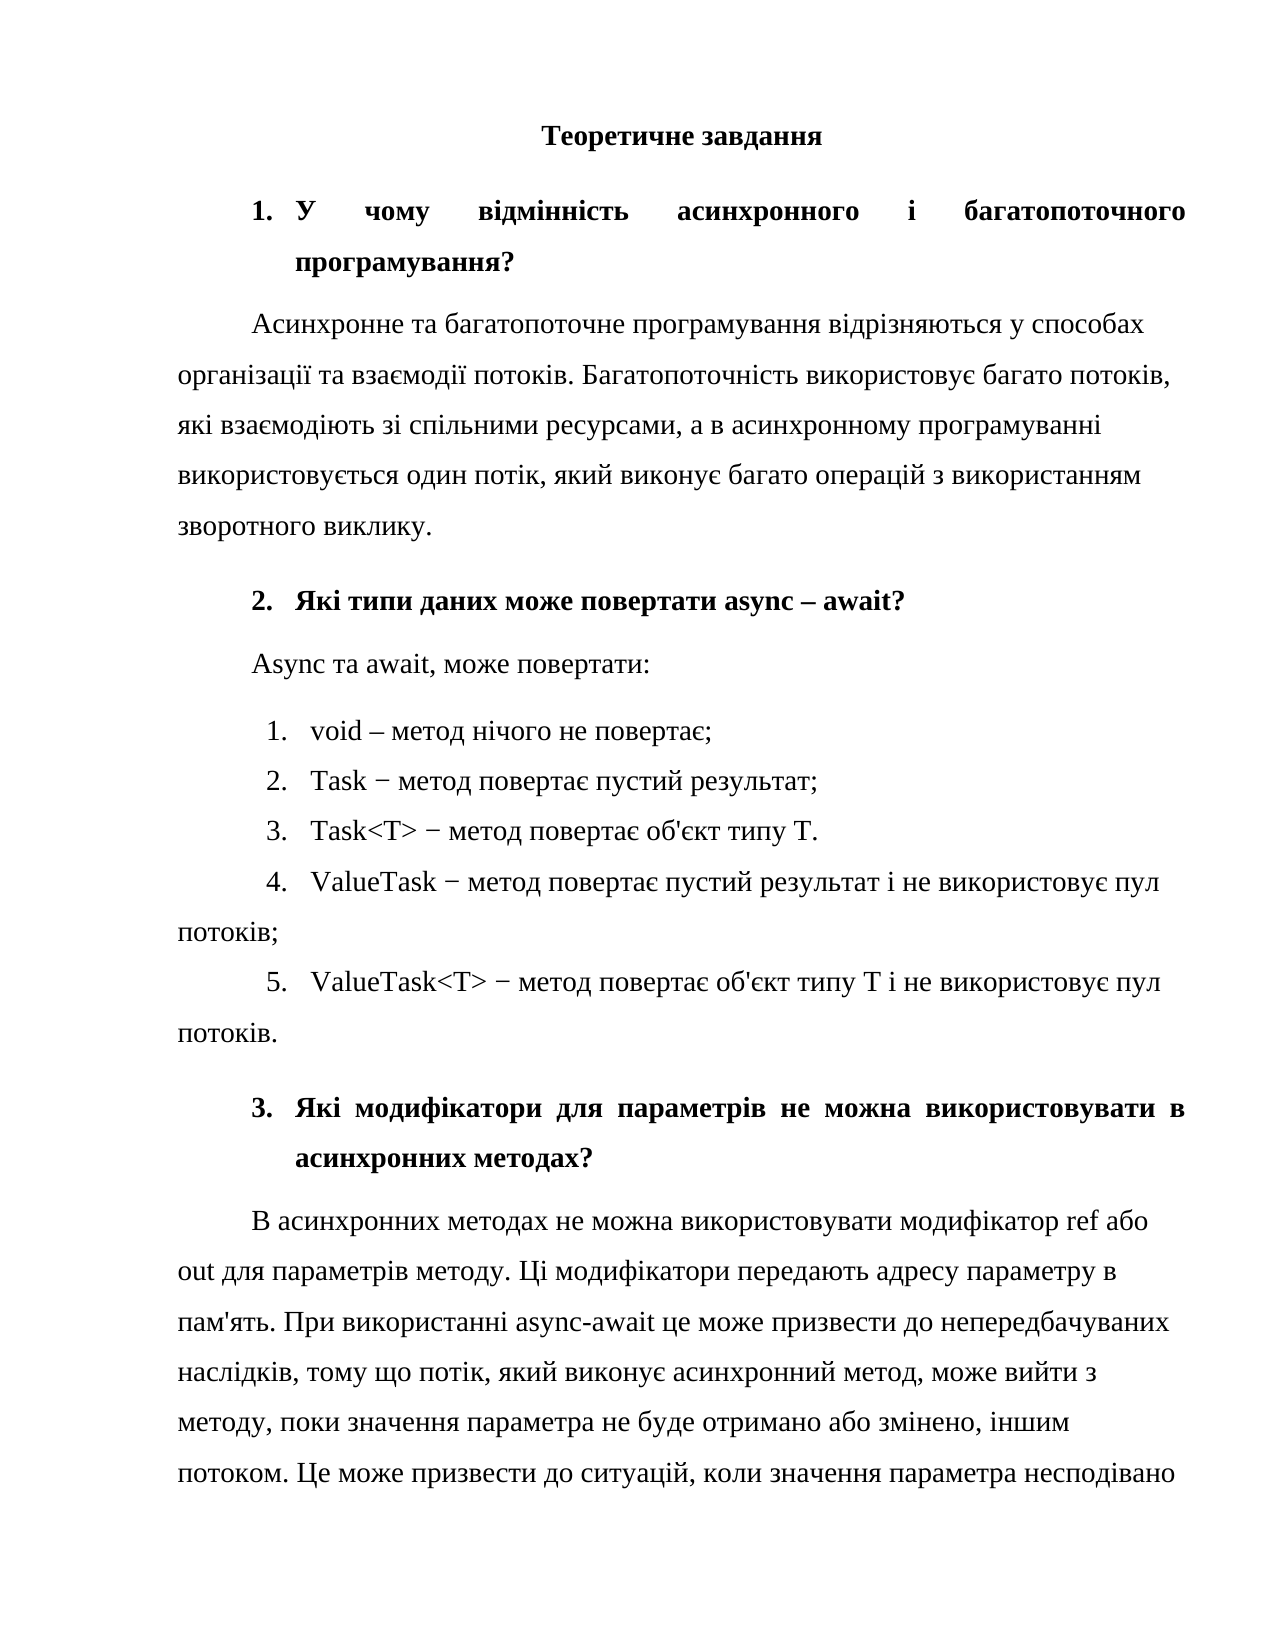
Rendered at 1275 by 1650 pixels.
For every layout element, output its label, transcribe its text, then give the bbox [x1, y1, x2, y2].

list void – метод нічого не повертає; [177, 713, 1186, 746]
text Теоретичне завдання [177, 118, 1186, 152]
list Які типи даних може повертати async – await? [251, 583, 1186, 617]
list Task − метод повертає пустий результат; [177, 763, 1186, 797]
list ValueTask<T> − метод повертає об'єкт типу T і не використовує пул потоків. [177, 964, 1186, 1048]
text Асинхронне та багатопоточне програмування відрізняються у способах організації та взаємодії потоків. Багатопоточність використовує багато потоків, які взаємодіють зі спільними ресурсами, а в асинхронному програмуванні використовується один потік, який виконує багато операцій з використанням зворотного виклику. [177, 307, 1186, 541]
text Async та await, може повертати: [177, 646, 1186, 679]
list Task<T> − метод повертає об'єкт типу T. [177, 813, 1186, 847]
list ValueTask − метод повертає пустий результат і не використовує пул потоків; [177, 864, 1186, 948]
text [177, 1203, 1186, 1488]
list У чому відмінність асинхронного і багатопоточного програмування? [251, 193, 1186, 277]
list Які модифікатори для параметрів не можна використовувати в асинхронних методах? [251, 1090, 1186, 1174]
